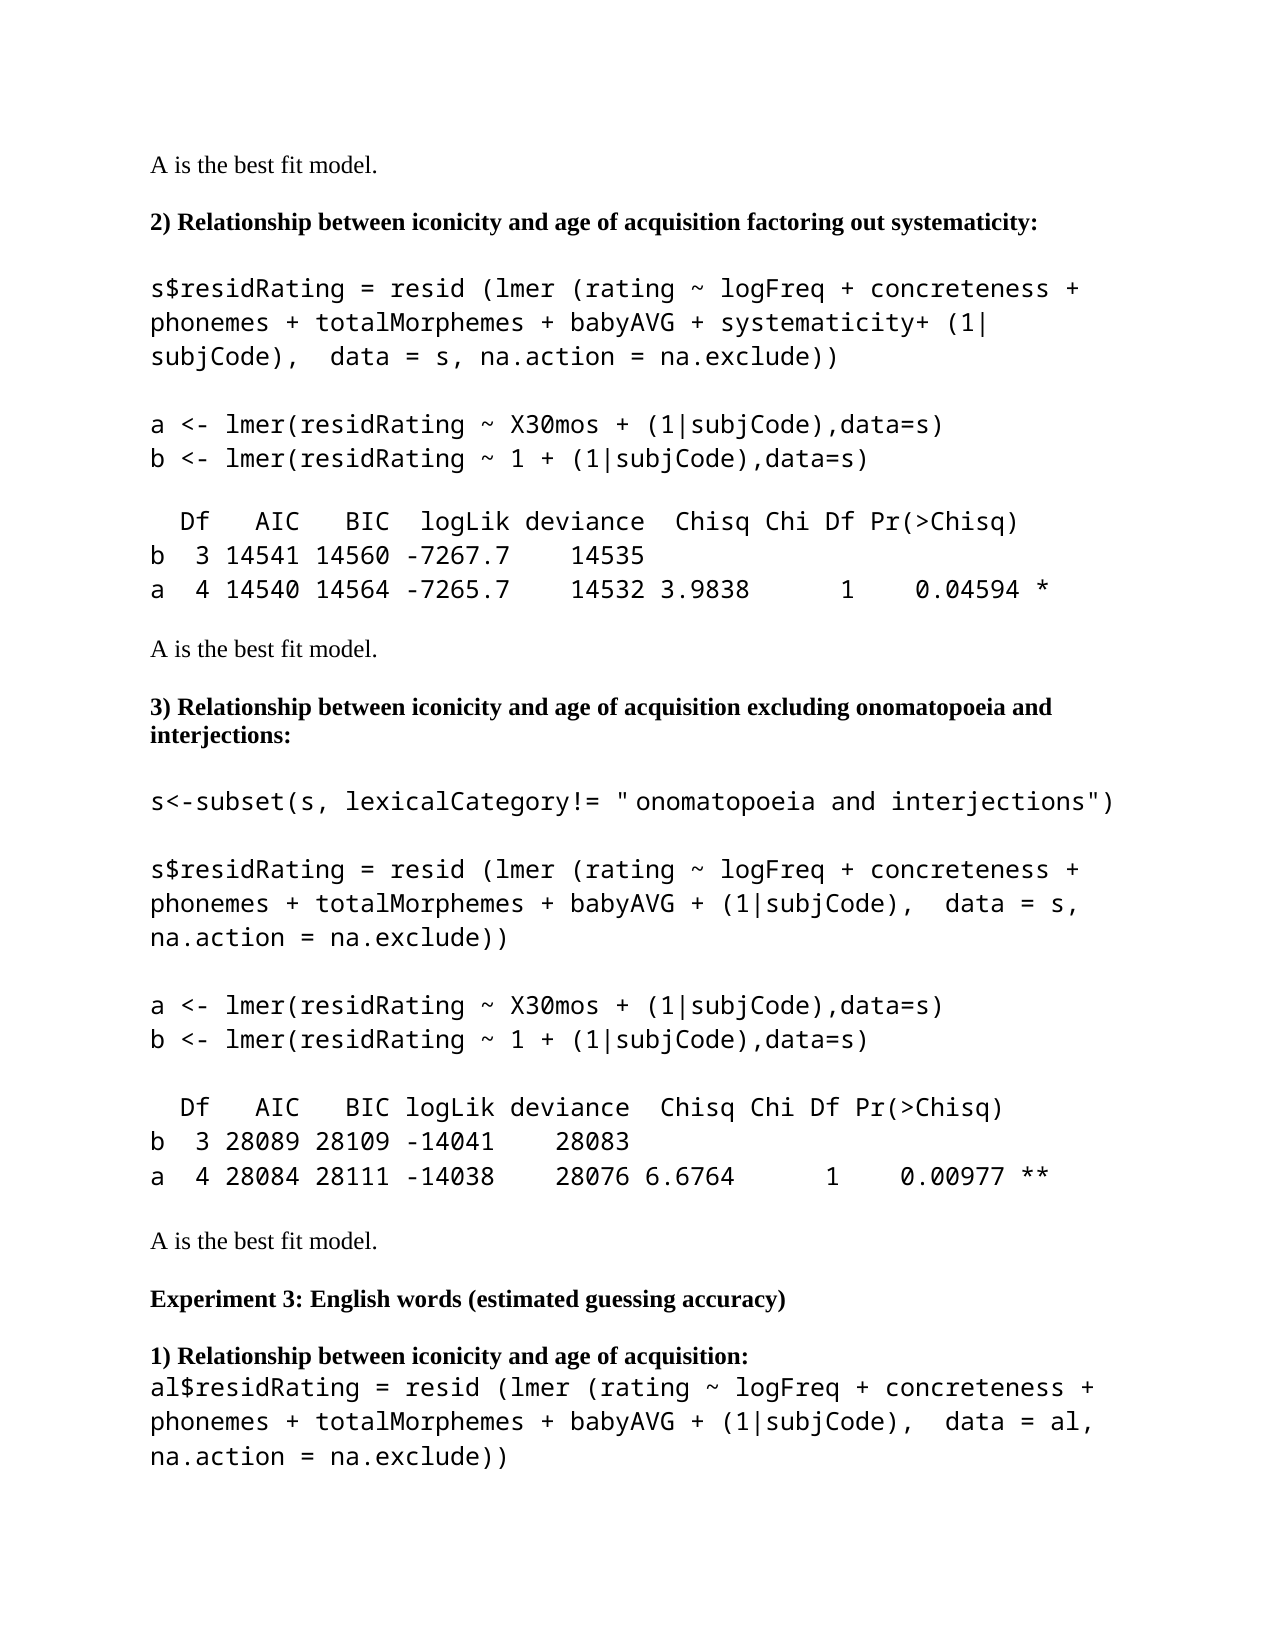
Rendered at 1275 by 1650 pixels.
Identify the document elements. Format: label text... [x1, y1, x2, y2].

text s<-subset(s, lexicalCategory!= " onomatopoeia and interjections") [150, 783, 1125, 817]
text A is the best fit model. [150, 150, 1125, 179]
text a <- lmer(residRating ~ X30mos + (1|subjCode),data=s) [150, 407, 1125, 441]
text 1) Relationship between iconicity and age of acquisition: [150, 1341, 1125, 1370]
text s$residRating = resid (lmer (rating ~ logFreq + concreteness + phonemes + totalMorphemes + babyAVG + (1|subjCode), data = s, na.action = na.exclude)) [150, 852, 1125, 954]
text Experiment 3: English words (estimated guessing accuracy) [150, 1284, 1125, 1312]
text A is the best fit model. [150, 634, 1125, 663]
text 2) Relationship between iconicity and age of acquisition factoring out systematicity: [150, 207, 1125, 236]
text a 4 28084 28111 -14038 28076 6.6764 1 0.00977 ** [150, 1158, 1125, 1192]
text b 3 14541 14560 -7267.7 14535 [150, 537, 1125, 572]
text 3) Relationship between iconicity and age of acquisition excluding onomatopoeia and interjections: [150, 692, 1125, 749]
text al$residRating = resid (lmer (rating ~ logFreq + concreteness + phonemes + totalMorphemes + babyAVG + (1|subjCode), data = al, na.action = na.exclude)) [150, 1370, 1125, 1472]
text Df AIC BIC logLik deviance Chisq Chi Df Pr(>Chisq) [150, 1090, 1125, 1124]
text s$residRating = resid (lmer (rating ~ logFreq + concreteness + phonemes + totalMorphemes + babyAVG + systematicity+ (1|subjCode), data = s, na.action = na.exclude)) [150, 270, 1125, 372]
text a <- lmer(residRating ~ X30mos + (1|subjCode),data=s) [150, 988, 1125, 1022]
text b <- lmer(residRating ~ 1 + (1|subjCode),data=s) [150, 441, 1125, 475]
text Df AIC BIC logLik deviance Chisq Chi Df Pr(>Chisq) [150, 503, 1125, 537]
text b <- lmer(residRating ~ 1 + (1|subjCode),data=s) [150, 1022, 1125, 1056]
text A is the best fit model. [150, 1226, 1125, 1255]
text a 4 14540 14564 -7265.7 14532 3.9838 1 0.04594 * [150, 572, 1125, 606]
text b 3 28089 28109 -14041 28083 [150, 1124, 1125, 1158]
